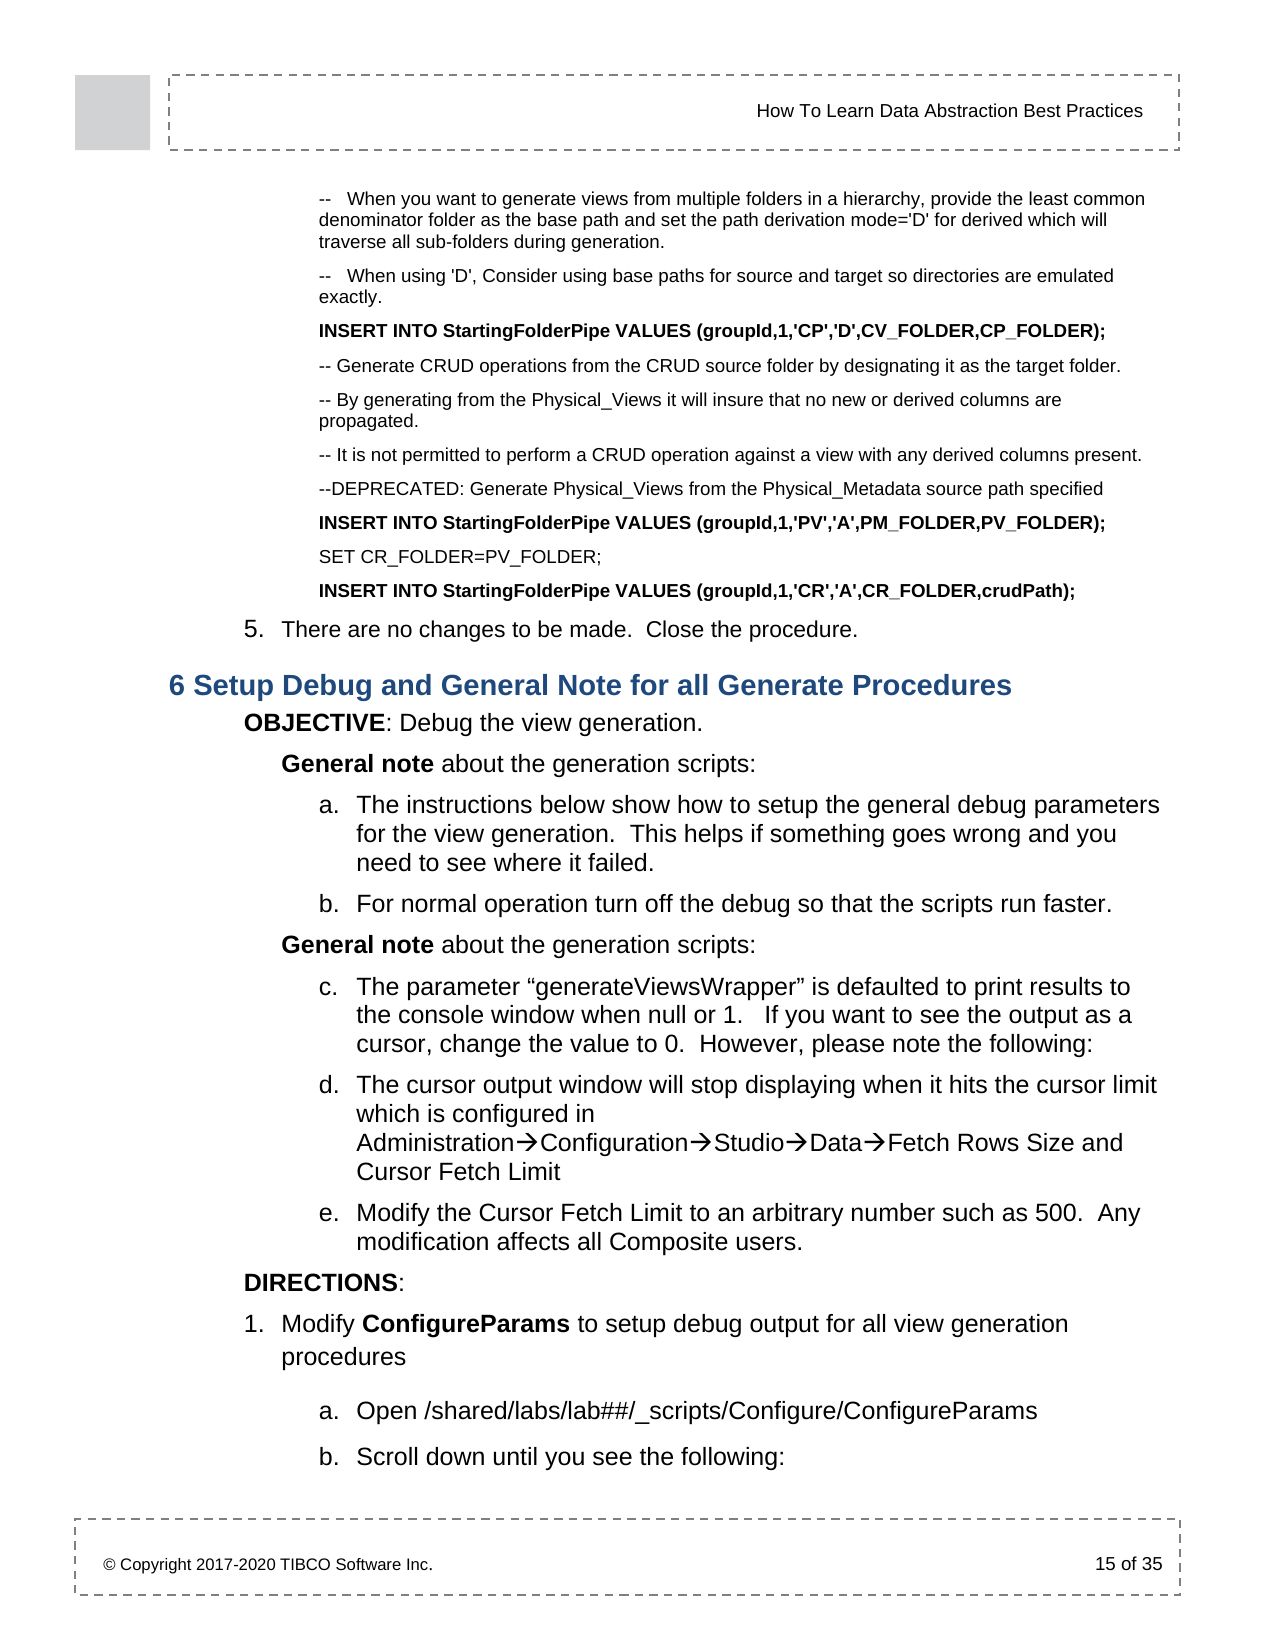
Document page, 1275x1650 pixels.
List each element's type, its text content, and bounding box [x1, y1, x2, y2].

text INSERT INTO StartingFolderPipe VALUES (groupId,1,'CR','A',CR_FOLDER,crudPath); [319, 580, 1162, 602]
text SET CR_FOLDER=PV_FOLDER; [319, 546, 1162, 568]
text OBJECTIVE: Debug the view generation. [244, 708, 1162, 737]
text DIRECTIONS: [244, 1268, 1162, 1297]
text -- When using 'D', Consider using base paths for source and target so directories are emulated exactly. [319, 265, 1162, 308]
text General note about the generation scripts: [281, 749, 1162, 778]
list For normal operation turn off the debug so that the scripts run faster. [319, 889, 1162, 918]
list Scroll down until you see the following: [319, 1442, 1161, 1471]
text INSERT INTO StartingFolderPipe VALUES (groupId,1,'PV','A',PM_FOLDER,PV_FOLDER); [319, 512, 1162, 534]
list Open /shared/labs/lab##/_scripts/Configure/ConfigureParams [319, 1396, 1161, 1425]
text --DEPRECATED: Generate Physical_Views from the Physical_Metadata source path specified [319, 478, 1162, 500]
list Modify ConfigureParams to setup debug output for all view generation procedures [244, 1309, 1161, 1371]
text INSERT INTO StartingFolderPipe VALUES (groupId,1,'CP','D',CV_FOLDER,CP_FOLDER); [319, 320, 1162, 342]
list The instructions below show how to setup the general debug parameters for the view generation. This helps if something goes wrong and you need to see where it failed. [319, 791, 1162, 877]
list The parameter “generateViewsWrapper” is defaulted to print results to the console window when null or 1. If you want to see the output as a cursor, change the value to 0. However, please note the following: [319, 972, 1162, 1058]
list The cursor output window will stop displaying when it hits the cursor limit which is configured in AdministrationConfigurationStudioDataFetch Rows Size and Cursor Fetch Limit [319, 1071, 1162, 1186]
subtitle 6 Setup Debug and General Note for all Generate Procedures [169, 668, 1162, 702]
text -- By generating from the Physical_Views it will insure that no new or derived columns are propagated. [319, 388, 1162, 432]
list There are no changes to be made. Close the procedure. [244, 614, 1161, 643]
list Modify the Cursor Fetch Limit to an arbitrary number such as 500. Any modification affects all Composite users. [319, 1198, 1162, 1256]
text -- It is not permitted to perform a CRUD operation against a view with any derived columns present. [319, 444, 1162, 466]
text -- Generate CRUD operations from the CRUD source folder by designating it as the target folder. [319, 354, 1162, 376]
text General note about the generation scripts: [281, 931, 1162, 959]
